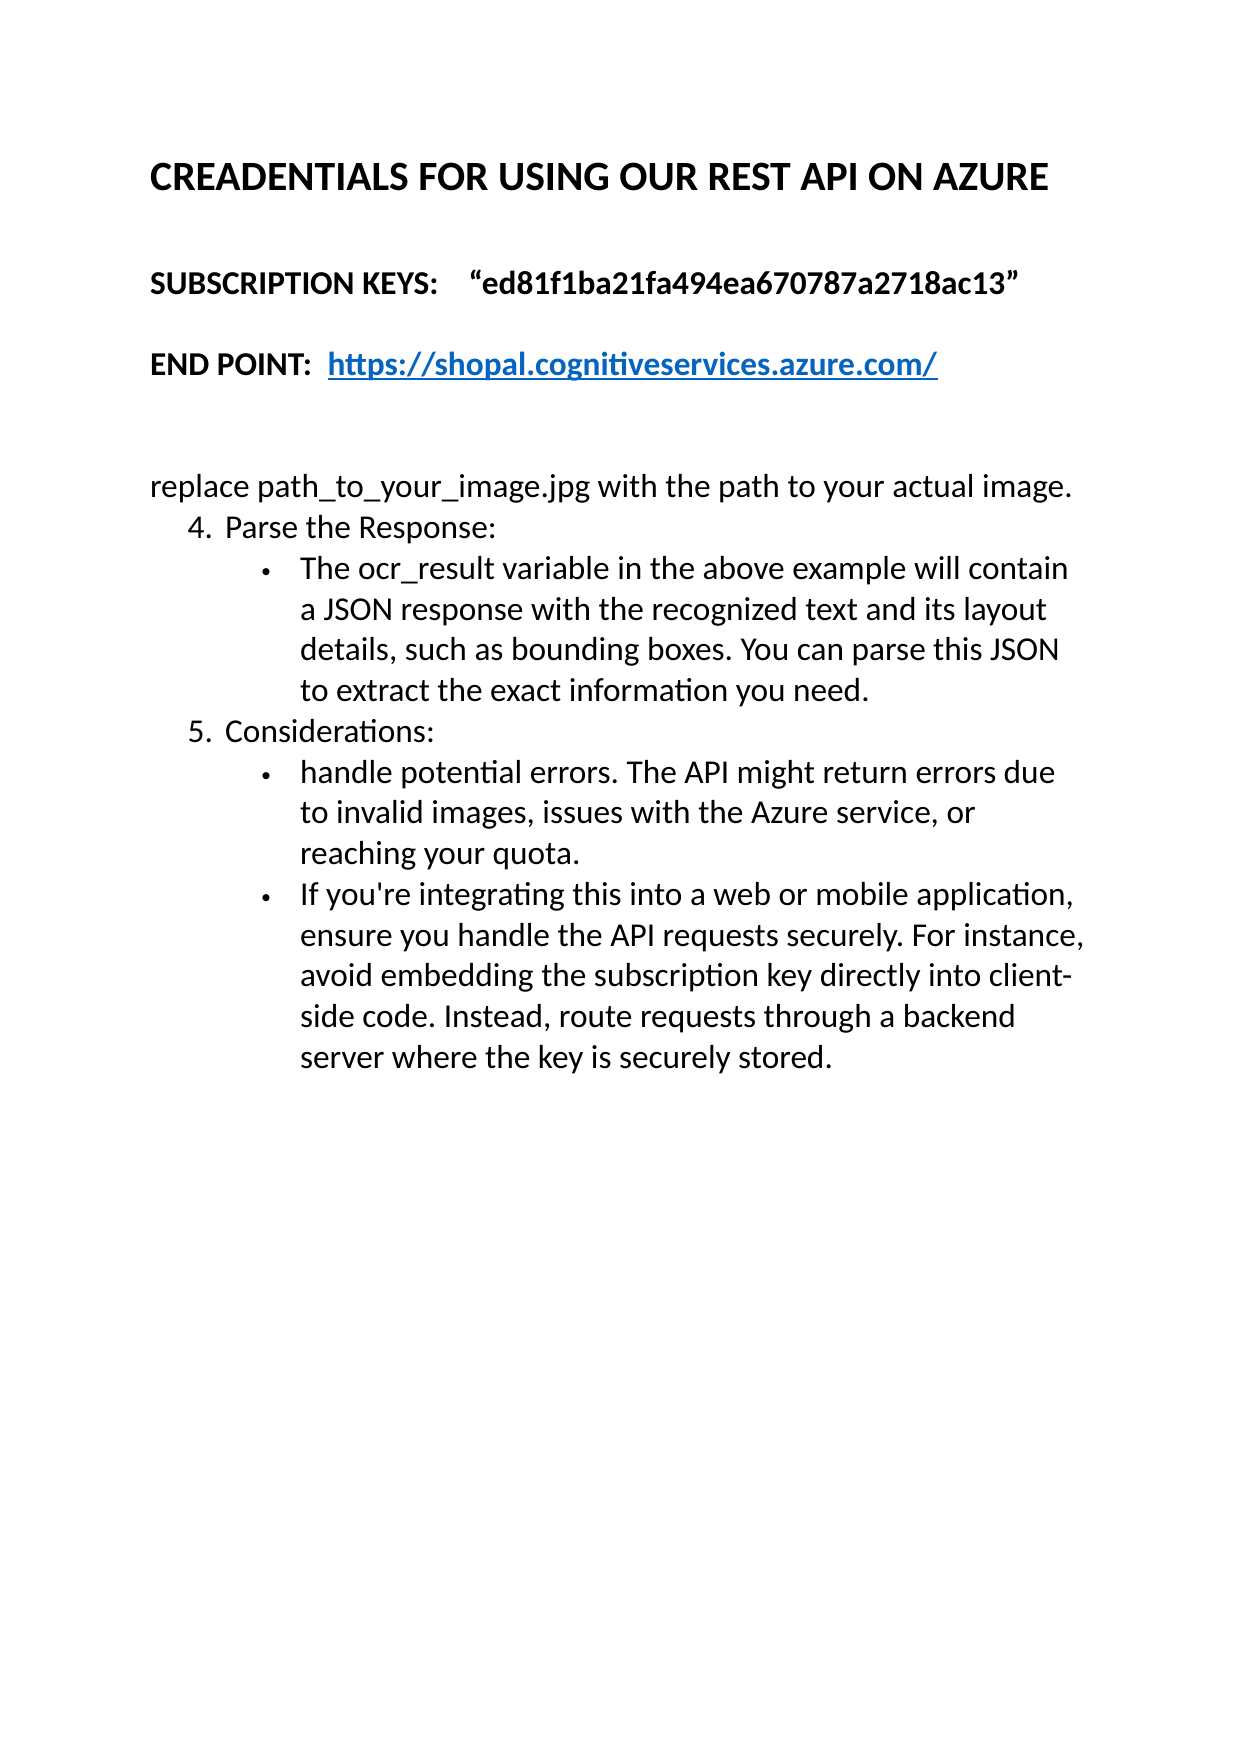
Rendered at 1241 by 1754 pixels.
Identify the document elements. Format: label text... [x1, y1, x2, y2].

list handle potential errors. The API might return errors due to invalid images, issues with the Azure service, or reaching your quota. [262, 751, 1090, 873]
list If you're integrating this into a web or mobile application, ensure you handle the API requests securely. For instance, avoid embedding the subscription key directly into client-side code. Instead, route requests through a backend server where the key is securely stored. [262, 873, 1090, 1076]
list Considerations: [187, 710, 1090, 751]
text SUBSCRIPTION KEYS: “ed81f1ba21fa494ea670787a2718ac13” [150, 262, 1090, 303]
list Parse the Response: [187, 506, 1090, 547]
text CREADENTIALS FOR USING OUR REST API ON AZURE [150, 150, 1090, 201]
list The ocr_result variable in the above example will contain a JSON response with the recognized text and its layout details, such as bounding boxes. You can parse this JSON to extract the exact information you need. [262, 547, 1090, 710]
text replace path_to_your_image.jpg with the path to your actual image. [150, 466, 1090, 506]
text END POINT: https://shopal.cognitiveservices.azure.com/ [150, 343, 1090, 384]
